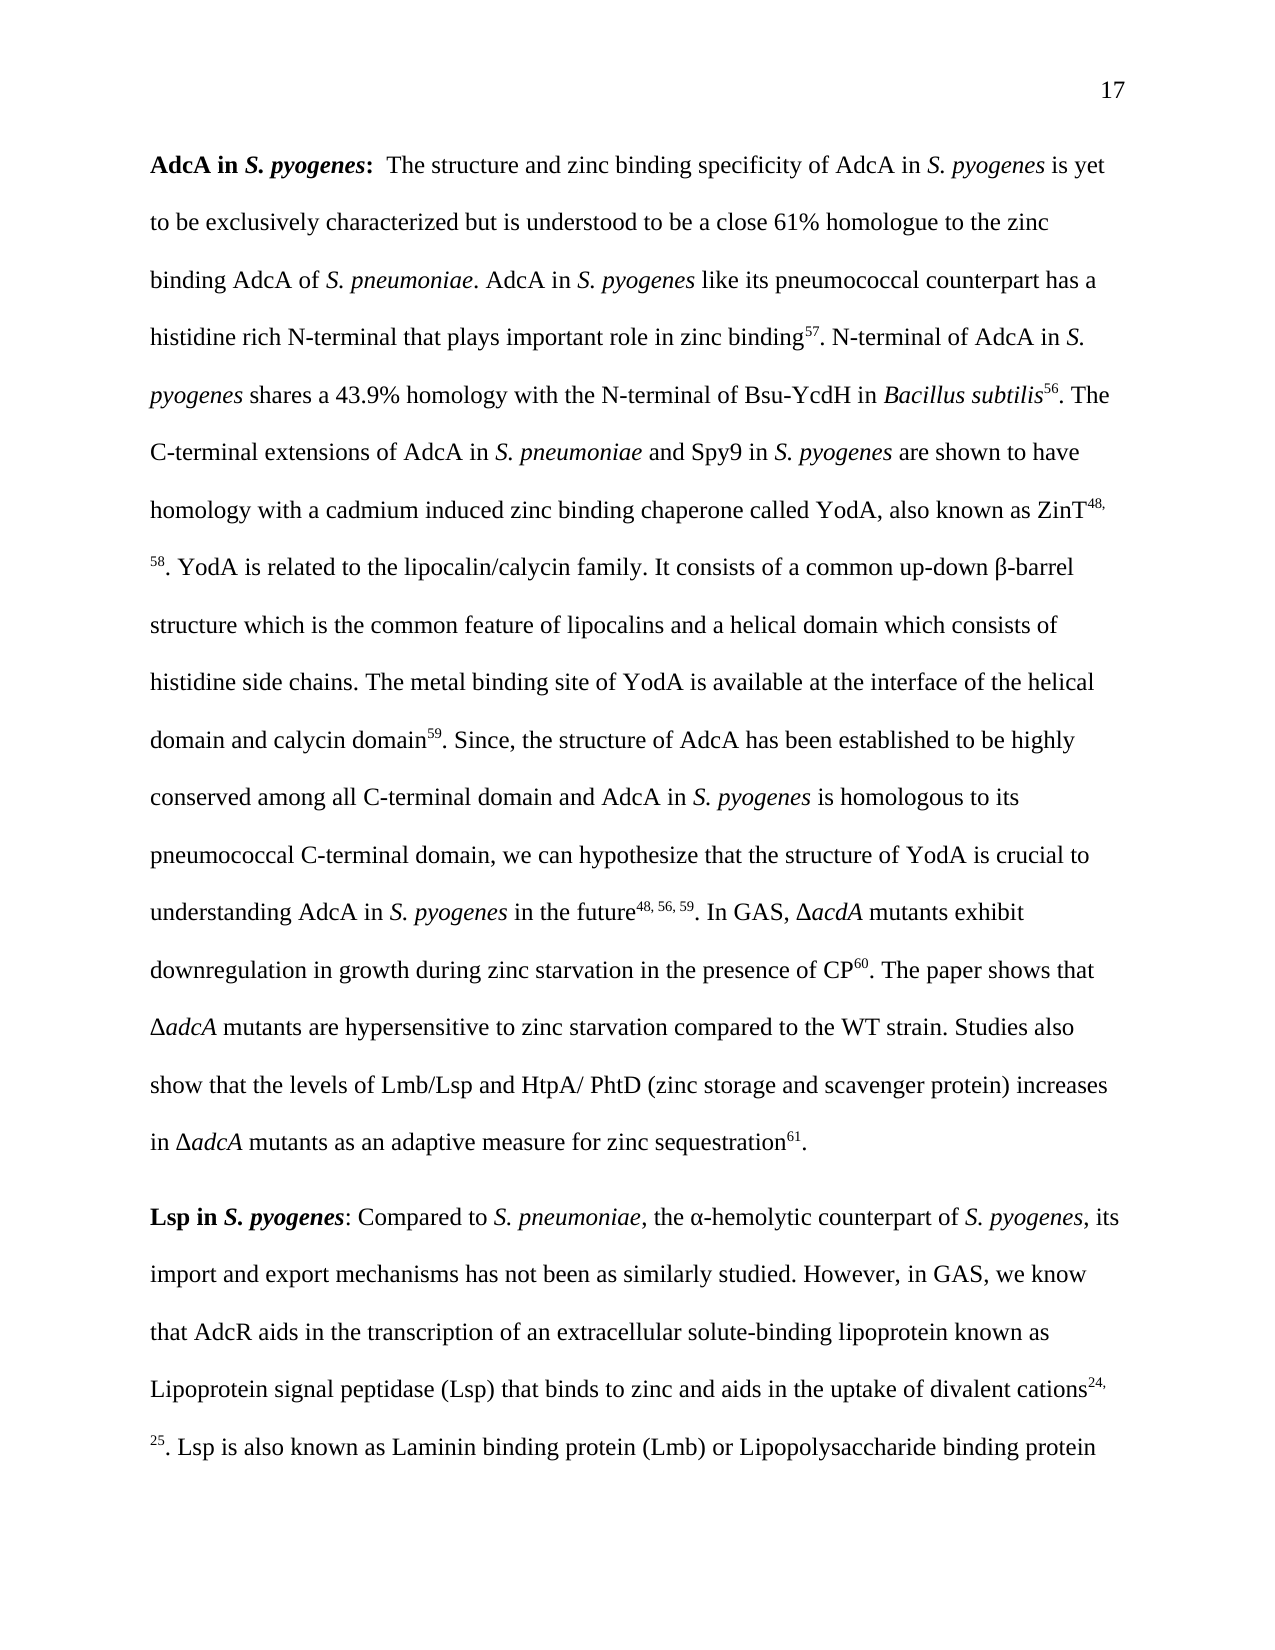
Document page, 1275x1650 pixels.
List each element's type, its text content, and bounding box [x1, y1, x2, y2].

text AdcA in S. pyogenes: The structure and zinc binding specificity of AdcA in S. pyogenes is yet to be exclusively characterized but is understood to be a close 61% homologue to the zinc binding AdcA of S. pneumoniae. AdcA in S. pyogenes like its pneumococcal counterpart has a histidine rich N-terminal that plays important role in zinc binding57. N-terminal of AdcA in S. pyogenes shares a 43.9% homology with the N-terminal of Bsu-YcdH in Bacillus subtilis56. The C-terminal extensions of AdcA in S. pneumoniae and Spy9 in S. pyogenes are shown to have homology with a cadmium induced zinc binding chaperone called YodA, also known as ZinT48, 58. YodA is related to the lipocalin/calycin family. It consists of a common up-down β-barrel structure which is the common feature of lipocalins and a helical domain which consists of histidine side chains. The metal binding site of YodA is available at the interface of the helical domain and calycin domain59. Since, the structure of AdcA has been established to be highly conserved among all C-terminal domain and AdcA in S. pyogenes is homologous to its pneumococcal C-terminal domain, we can hypothesize that the structure of YodA is crucial to understanding AdcA in S. pyogenes in the future48, 56, 59. In GAS, ∆acdA mutants exhibit downregulation in growth during zinc starvation in the presence of CP60. The paper shows that ∆adcA mutants are hypersensitive to zinc starvation compared to the WT strain. Studies also show that the levels of Lmb/Lsp and HtpA/ PhtD (zinc storage and scavenger protein) increases in ∆adcA mutants as an adaptive measure for zinc sequestration61. [150, 150, 1125, 1156]
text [150, 1202, 1125, 1460]
